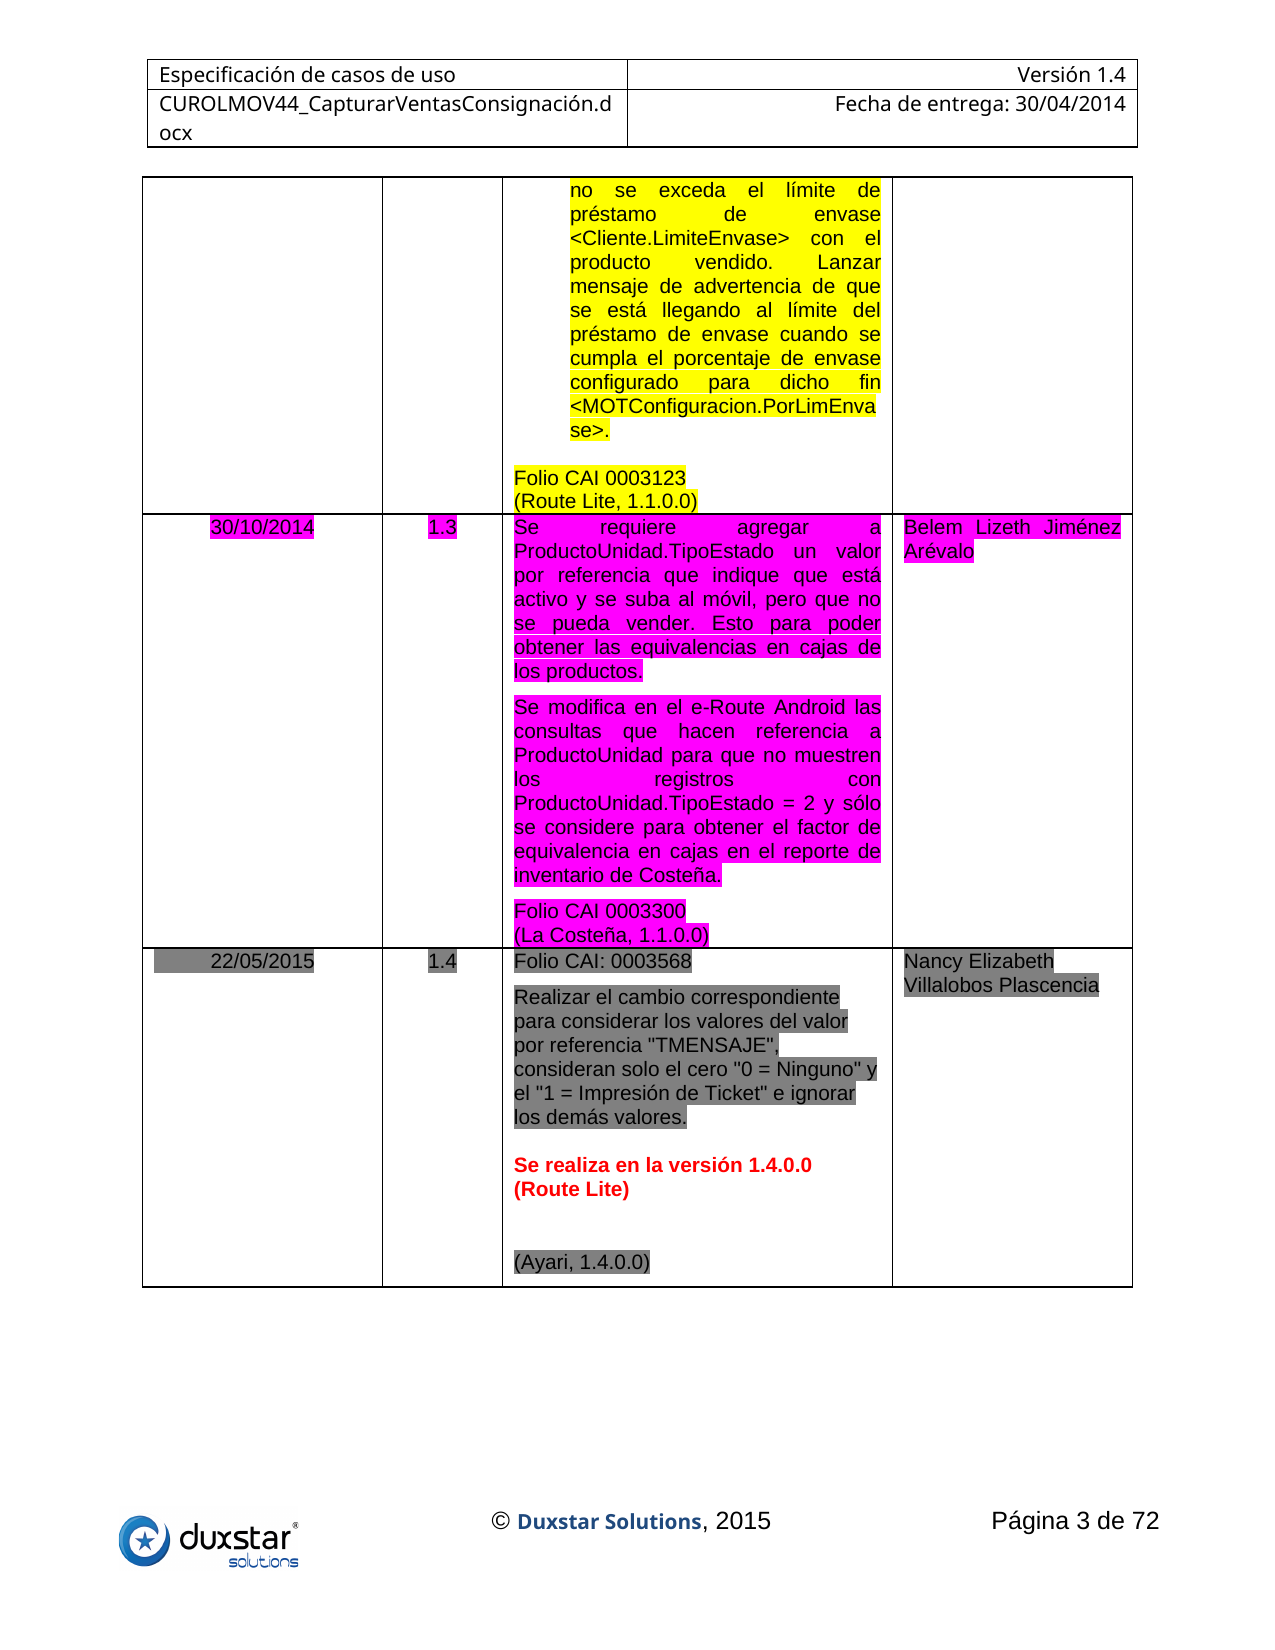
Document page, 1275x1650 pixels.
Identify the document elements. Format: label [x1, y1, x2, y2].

picture [118, 1506, 299, 1571]
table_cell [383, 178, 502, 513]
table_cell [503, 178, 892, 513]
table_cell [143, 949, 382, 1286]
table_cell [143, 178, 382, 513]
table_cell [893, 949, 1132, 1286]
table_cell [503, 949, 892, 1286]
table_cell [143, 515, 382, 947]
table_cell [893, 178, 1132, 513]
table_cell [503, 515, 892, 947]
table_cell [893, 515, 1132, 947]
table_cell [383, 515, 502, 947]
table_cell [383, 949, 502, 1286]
